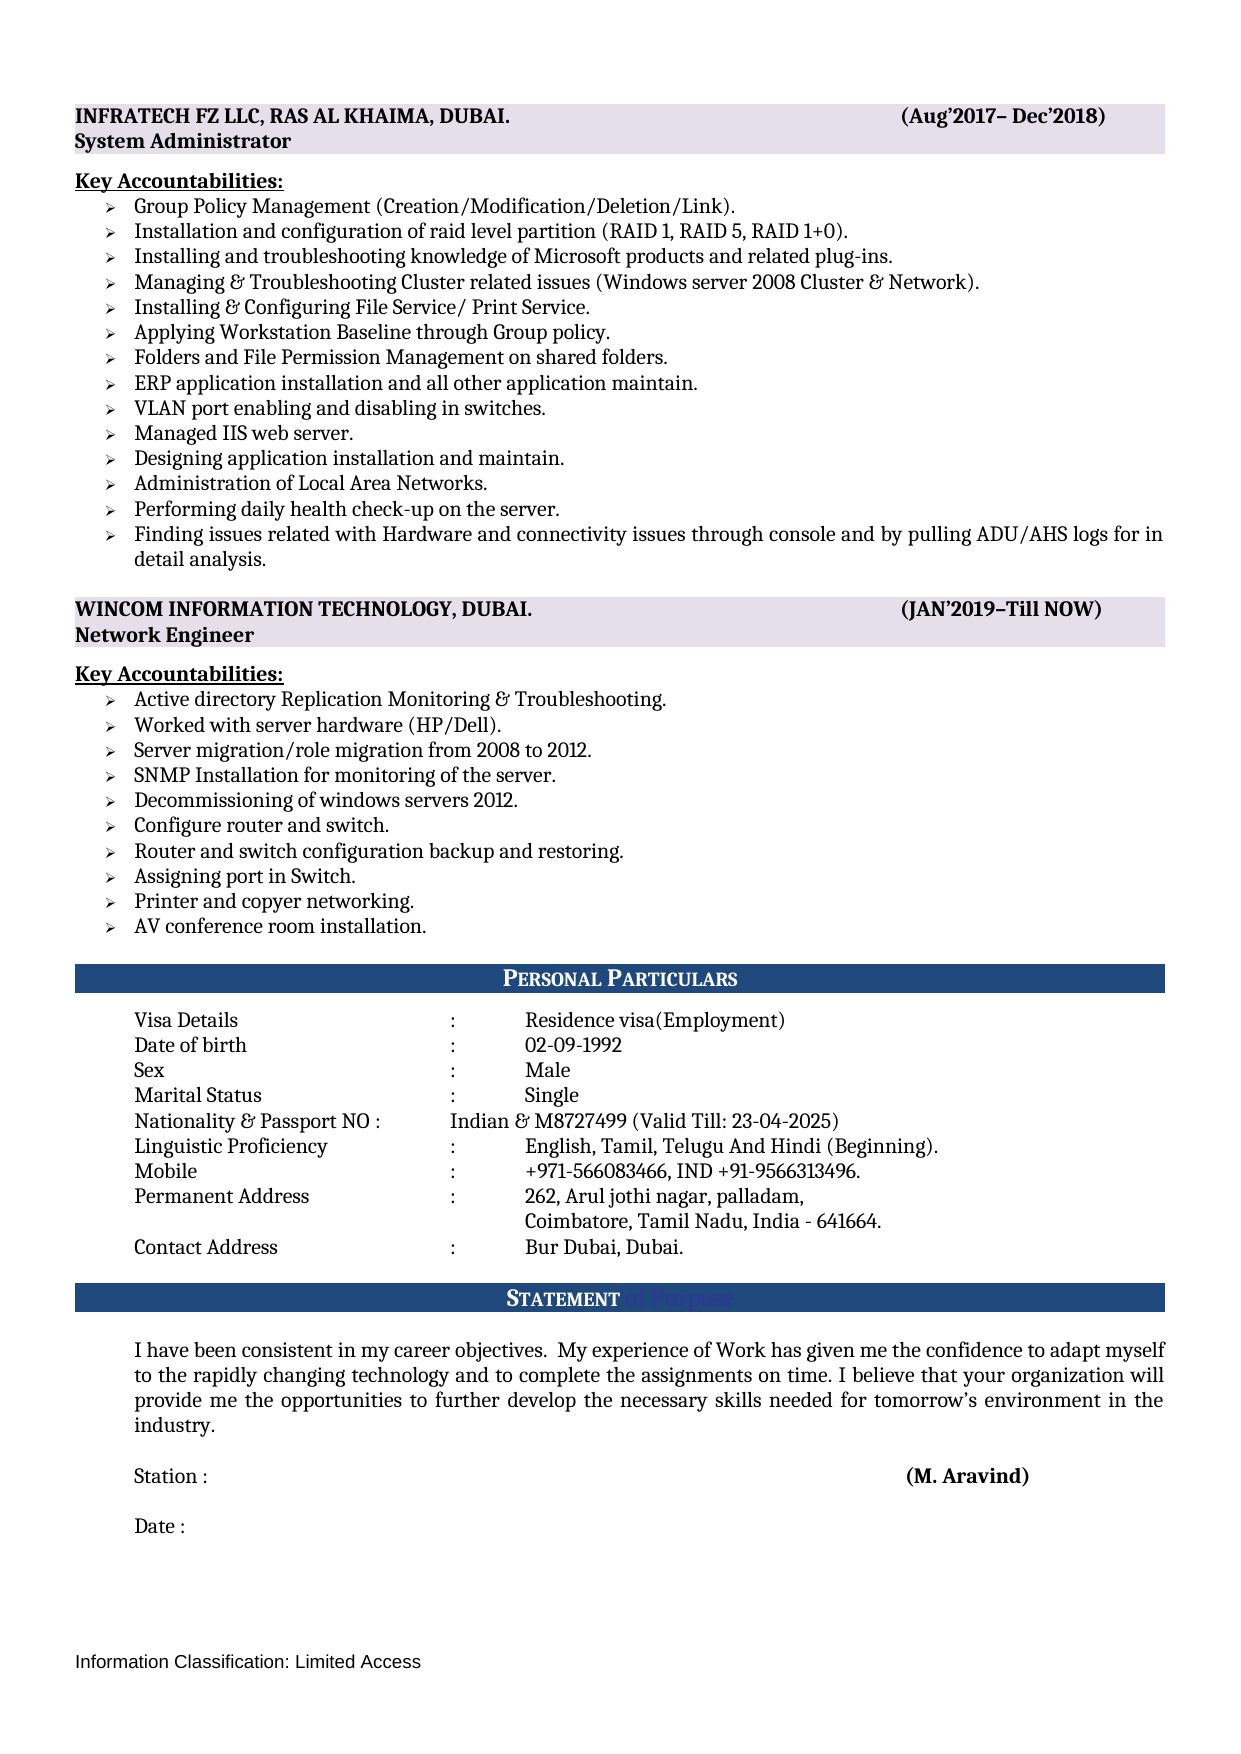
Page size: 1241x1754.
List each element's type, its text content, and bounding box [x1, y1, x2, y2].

text Key Accountabilities: [75, 168, 1165, 194]
text Contact Address : Bur Dubai, Dubai. [134, 1234, 1165, 1259]
text Date : [134, 1514, 1165, 1539]
list Server migration/role migration from 2008 to 2012. [104, 737, 1165, 763]
list Printer and copyer networking. [104, 889, 1165, 914]
list Finding issues related with Hardware and connectivity issues through console and by pulling ADU/AHS logs for in detail analysis. [104, 521, 1165, 572]
text Nationality & Passport NO : Indian & M8727499 (Valid Till: 23-04-2025) [134, 1108, 1165, 1133]
list VLAN port enabling and disabling in switches. [104, 395, 1165, 421]
list Installation and configuration of raid level partition (RAID 1, RAID 5, RAID 1+0). [104, 219, 1165, 244]
text Network Engineer [75, 622, 1165, 647]
list Administration of Local Area Networks. [104, 471, 1165, 496]
text Mobile : +971-566083466, IND +91-9566313496. [134, 1159, 1165, 1184]
list Designing application installation and maintain. [104, 446, 1165, 471]
text Linguistic Proficiency : English, Tamil, Telugu And Hindi (Beginning). [134, 1133, 1165, 1159]
text Date of birth : 02-09-1992 [134, 1033, 1165, 1058]
text Sex : Male Marital Status : Single [134, 1058, 1165, 1108]
text Key Accountabilities: [75, 662, 1165, 687]
list Managing & Troubleshooting Cluster related issues (Windows server 2008 Cluster & Network). [104, 269, 1165, 294]
list Installing and troubleshooting knowledge of Microsoft products and related plug-ins. [104, 244, 1165, 269]
list AV conference room installation. [104, 914, 1165, 939]
text System Administrator [75, 129, 1165, 154]
list Worked with server hardware (HP/Dell). [104, 712, 1165, 737]
text Coimbatore, Tamil Nadu, India - 641664. [509, 1209, 1165, 1234]
list Installing & Configuring File Service/ Print Service. [104, 294, 1165, 320]
list Applying Workstation Baseline through Group policy. [104, 320, 1165, 345]
list SNMP Installation for monitoring of the server. [104, 763, 1165, 788]
text Visa Details : Residence visa(Employment) [134, 1007, 1165, 1033]
list Active directory Replication Monitoring & Troubleshooting. [104, 687, 1165, 712]
list Group Policy Management (Creation/Modification/Deletion/Link). [104, 194, 1165, 219]
text Station : (M. Aravind) [134, 1463, 1165, 1489]
text INFRATECH FZ LLC, RAS AL KHAIMA, DUBAI. (Aug’2017– Dec’2018) [75, 104, 1165, 129]
text Permanent Address : 262, Arul jothi nagar, palladam, [134, 1184, 1165, 1209]
list Router and switch configuration backup and restoring. [104, 838, 1165, 863]
list Performing daily health check-up on the server. [104, 496, 1165, 521]
list Configure router and switch. [104, 813, 1165, 838]
list Managed IIS web server. [104, 421, 1165, 446]
list Assigning port in Switch. [104, 863, 1165, 889]
text WINCOM INFORMATION TECHNOLOGY, DUBAI. (JAN’2019–Till NOW) [75, 597, 1165, 622]
text Personal Particulars [75, 964, 1165, 993]
text I have been consistent in my career objectives. My experience of Work has given me the confidence to adapt myself to the rapidly changing technology and to complete the assignments on time. I believe that your organization will provide me the opportunities to further develop the necessary skills needed for tomorrow’s environment in the industry. [134, 1337, 1165, 1438]
list Decommissioning of windows servers 2012. [104, 788, 1165, 813]
text Statement of Purpose [75, 1283, 1165, 1312]
list Folders and File Permission Management on shared folders. [104, 345, 1165, 370]
list ERP application installation and all other application maintain. [104, 370, 1165, 395]
